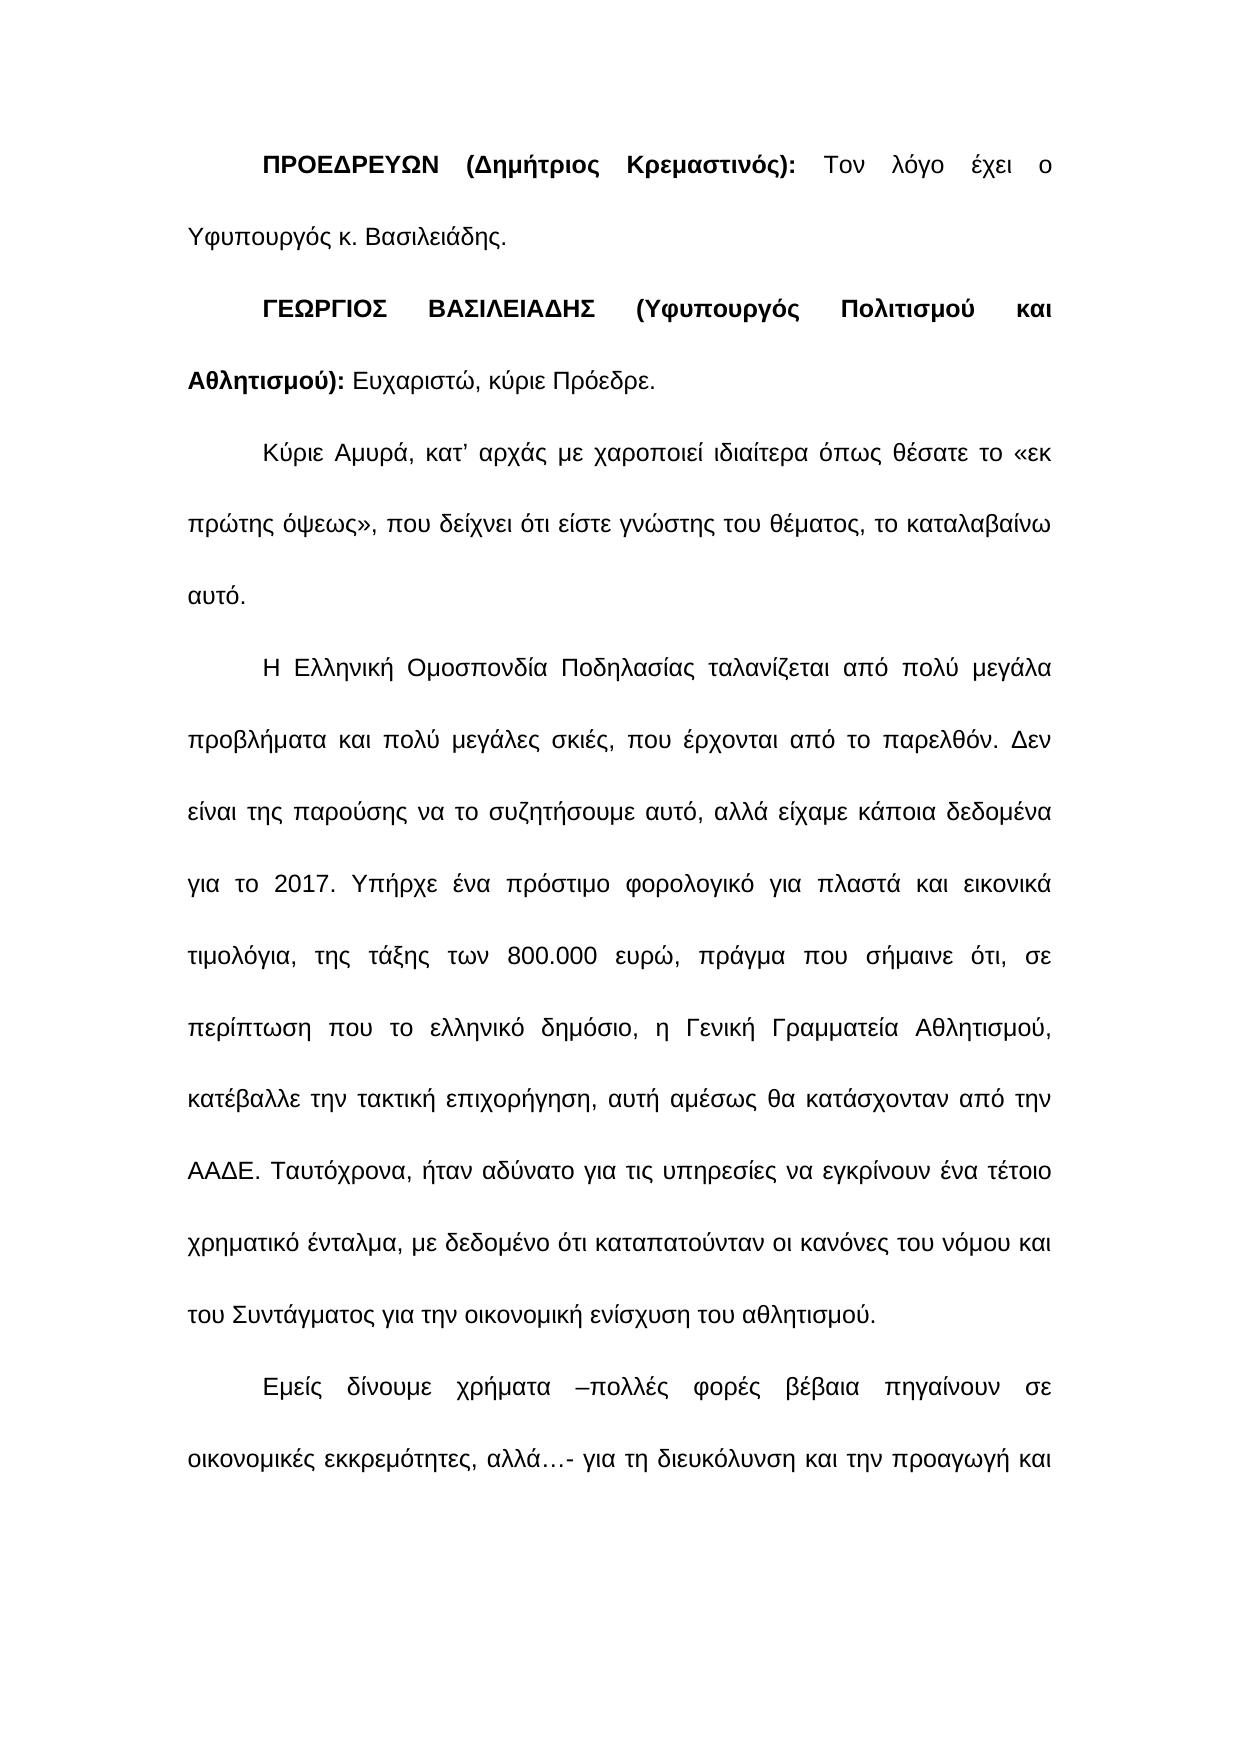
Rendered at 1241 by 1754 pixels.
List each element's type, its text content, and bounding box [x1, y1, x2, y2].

text ΠΡΟΕΔΡΕΥΩΝ (Δημήτριος Κρεμαστινός): Τον λόγο έχει ο Υφυπουργός κ. Βασιλειάδης. [187, 150, 1053, 251]
text Η Ελληνική Ομοσπονδία Ποδηλασίας ταλανίζεται από πολύ μεγάλα προβλήματα και πολύ μεγάλες σκιές, που έρχονται από το παρελθόν. Δεν είναι της παρούσης να το συζητήσουμε αυτό, αλλά είχαμε κάποια δεδομένα για το 2017. Υπήρχε ένα πρόστιμο φορολογικό για πλαστά και εικονικά τιμολόγια, της τάξης των 800.000 ευρώ, πράγμα που σήμαινε ότι, σε περίπτωση που το ελληνικό δημόσιο, η Γενική Γραμματεία Αθλητισμού, κατέβαλλε την τακτική επιχορήγηση, αυτή αμέσως θα κατάσχονταν από την ΑΑΔΕ. Ταυτόχρονα, ήταν αδύνατο για τις υπηρεσίες να εγκρίνουν ένα τέτοιο χρηματικό ένταλμα, με δεδομένο ότι καταπατούνταν οι κανόνες του νόμου και του Συντάγματος για την οικονομική ενίσχυση του αθλητισμού. [187, 653, 1053, 1329]
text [187, 1372, 1053, 1472]
text ΓΕΩΡΓΙΟΣ ΒΑΣΙΛΕΙΑΔΗΣ (Υφυπουργός Πολιτισμού και Αθλητισμού): Ευχαριστώ, κύριε Πρόεδρε. [187, 294, 1053, 394]
text Κύριε Αμυρά, κατ’ αρχάς με χαροποιεί ιδιαίτερα όπως θέσατε το «εκ πρώτης όψεως», που δείχνει ότι είστε γνώστης του θέματος, το καταλαβαίνω αυτό. [187, 437, 1053, 610]
